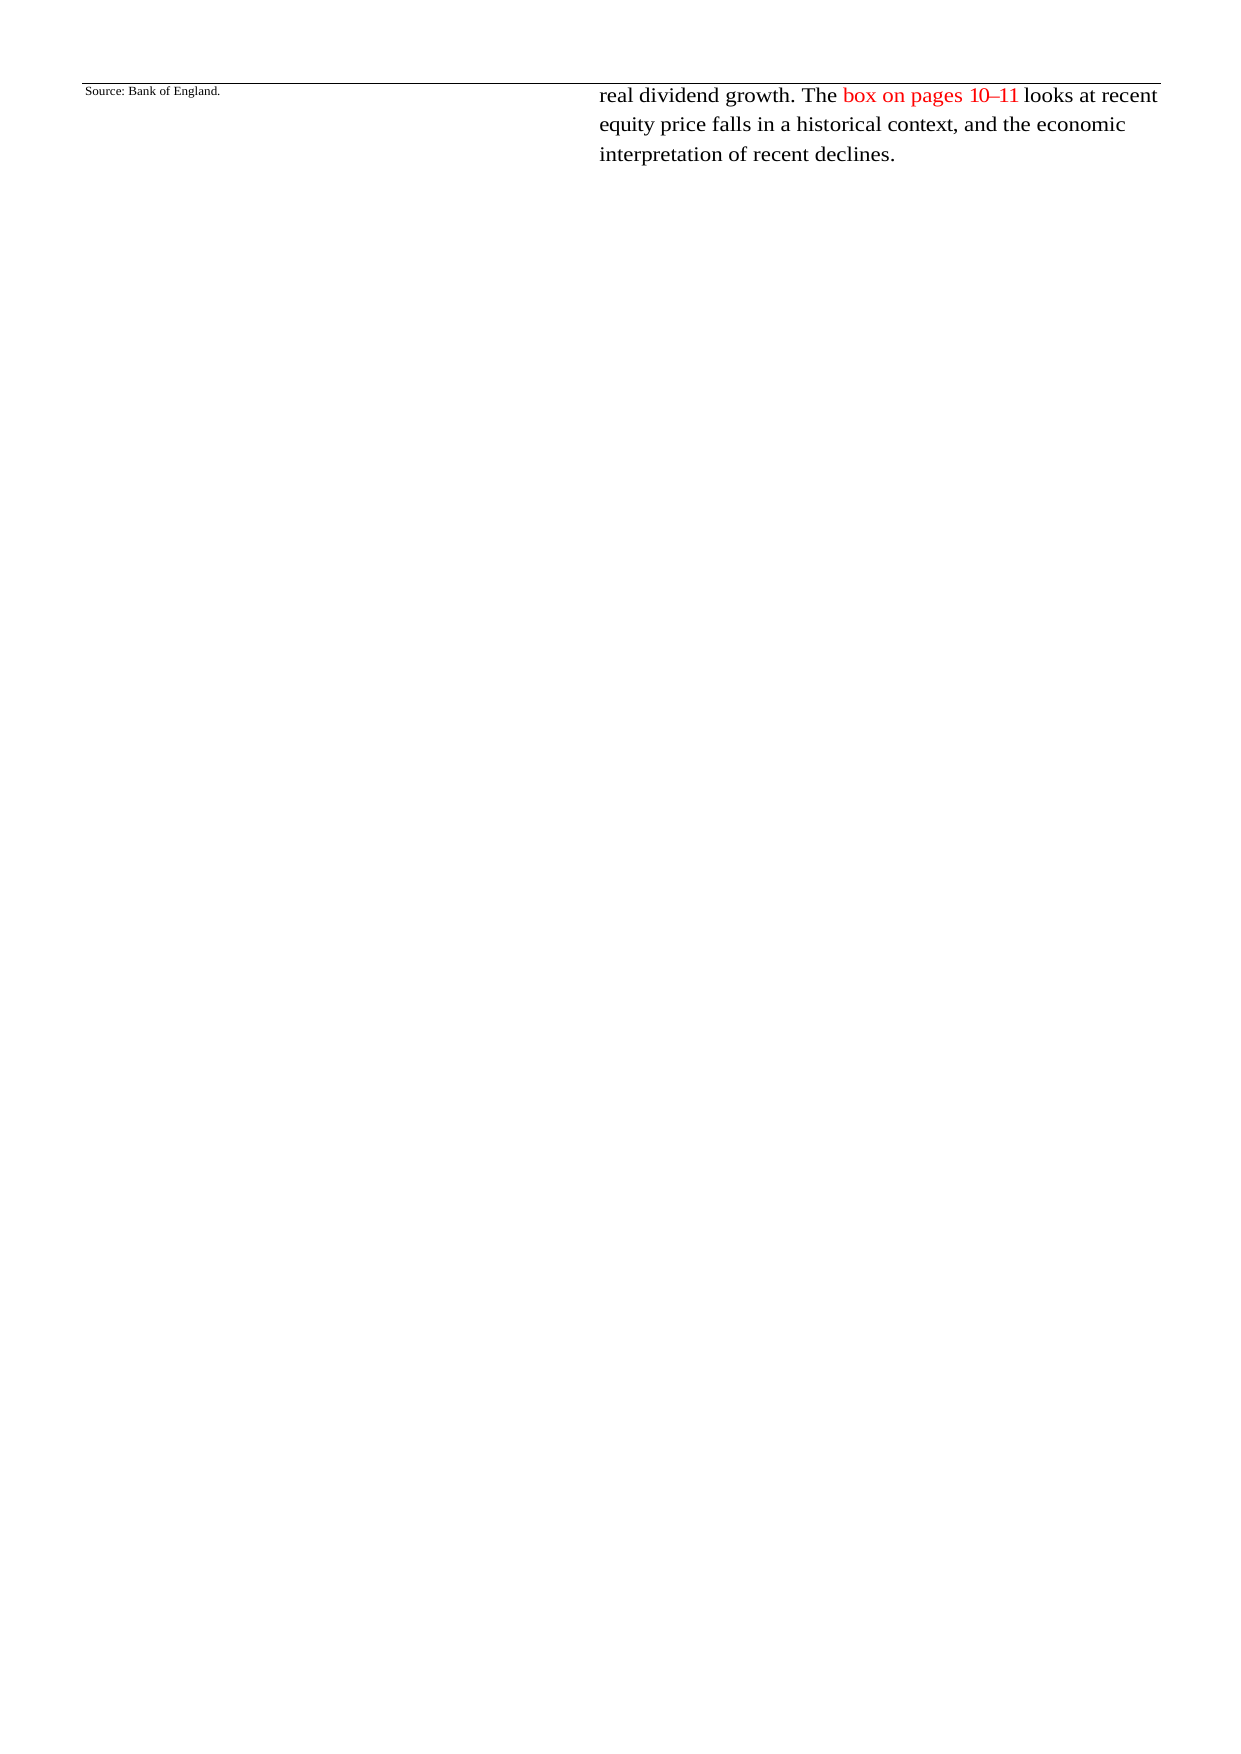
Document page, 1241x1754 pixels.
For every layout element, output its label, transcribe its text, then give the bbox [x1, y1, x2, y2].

text Source: Bank of England. [85, 83, 441, 98]
text real dividend growth. The box on pages 10–11 looks at recent equity price falls in a historical context, and the economic interpretation of recent declines. [599, 83, 1158, 166]
